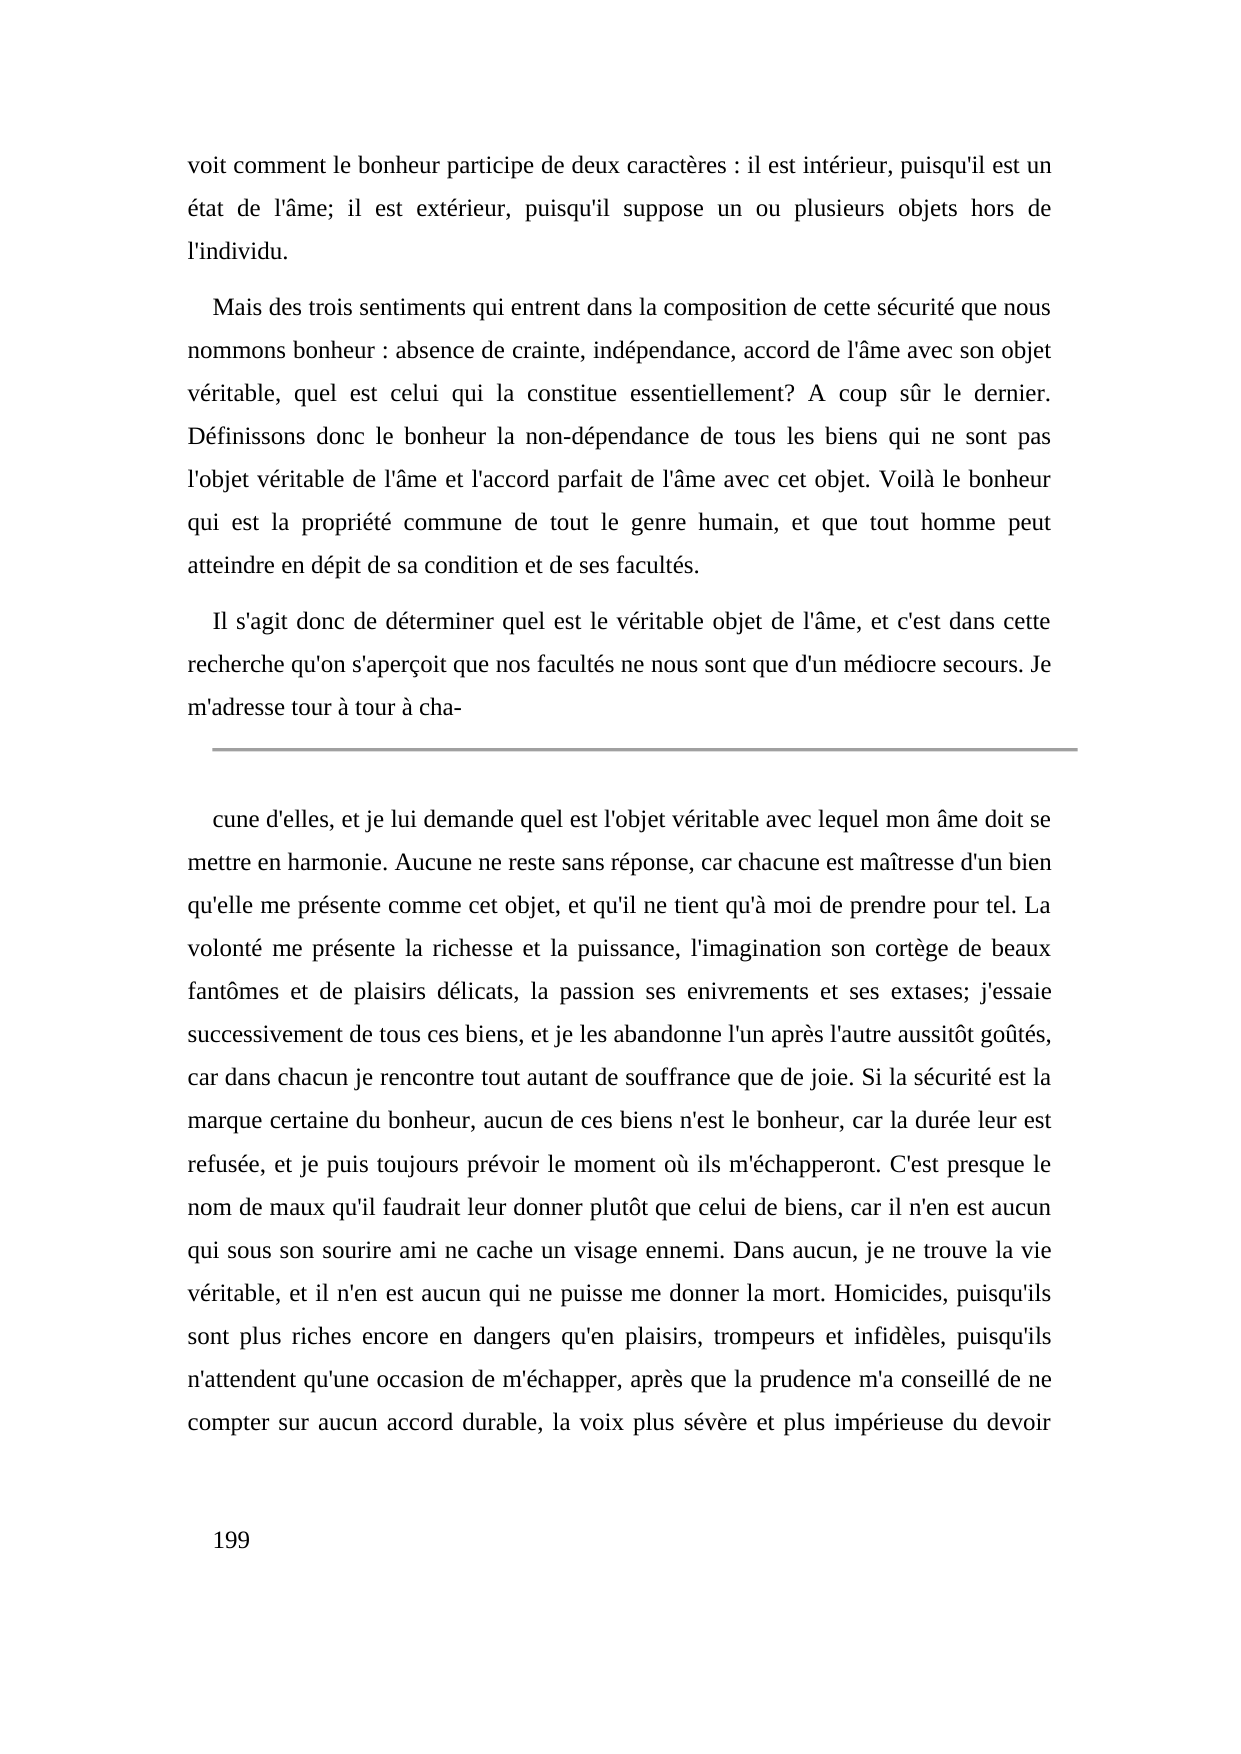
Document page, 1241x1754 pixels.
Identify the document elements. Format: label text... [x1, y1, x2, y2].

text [187, 150, 1053, 265]
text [187, 804, 1053, 1436]
text Mais des trois sentiments qui entrent dans la composition de cette sécurité que nous nommons bonheur : absence de crainte, indépendance, accord de l'âme avec son objet véritable, quel est celui qui la constitue essentiellement? A coup sûr le dernier. Définissons donc le bonheur la non-dépendance de tous les biens qui ne sont pas l'objet véritable de l'âme et l'accord parfait de l'âme avec cet objet. Voilà le bonheur qui est la propriété commune de tout le genre humain, et que tout homme peut atteindre en dépit de sa condition et de ses facultés. [187, 292, 1053, 579]
text Il s'agit donc de déterminer quel est le véritable objet de l'âme, et c'est dans cette recherche qu'on s'aperçoit que nos facultés ne nous sont que d'un médiocre secours. Je m'adresse tour à tour à cha- [187, 606, 1053, 721]
